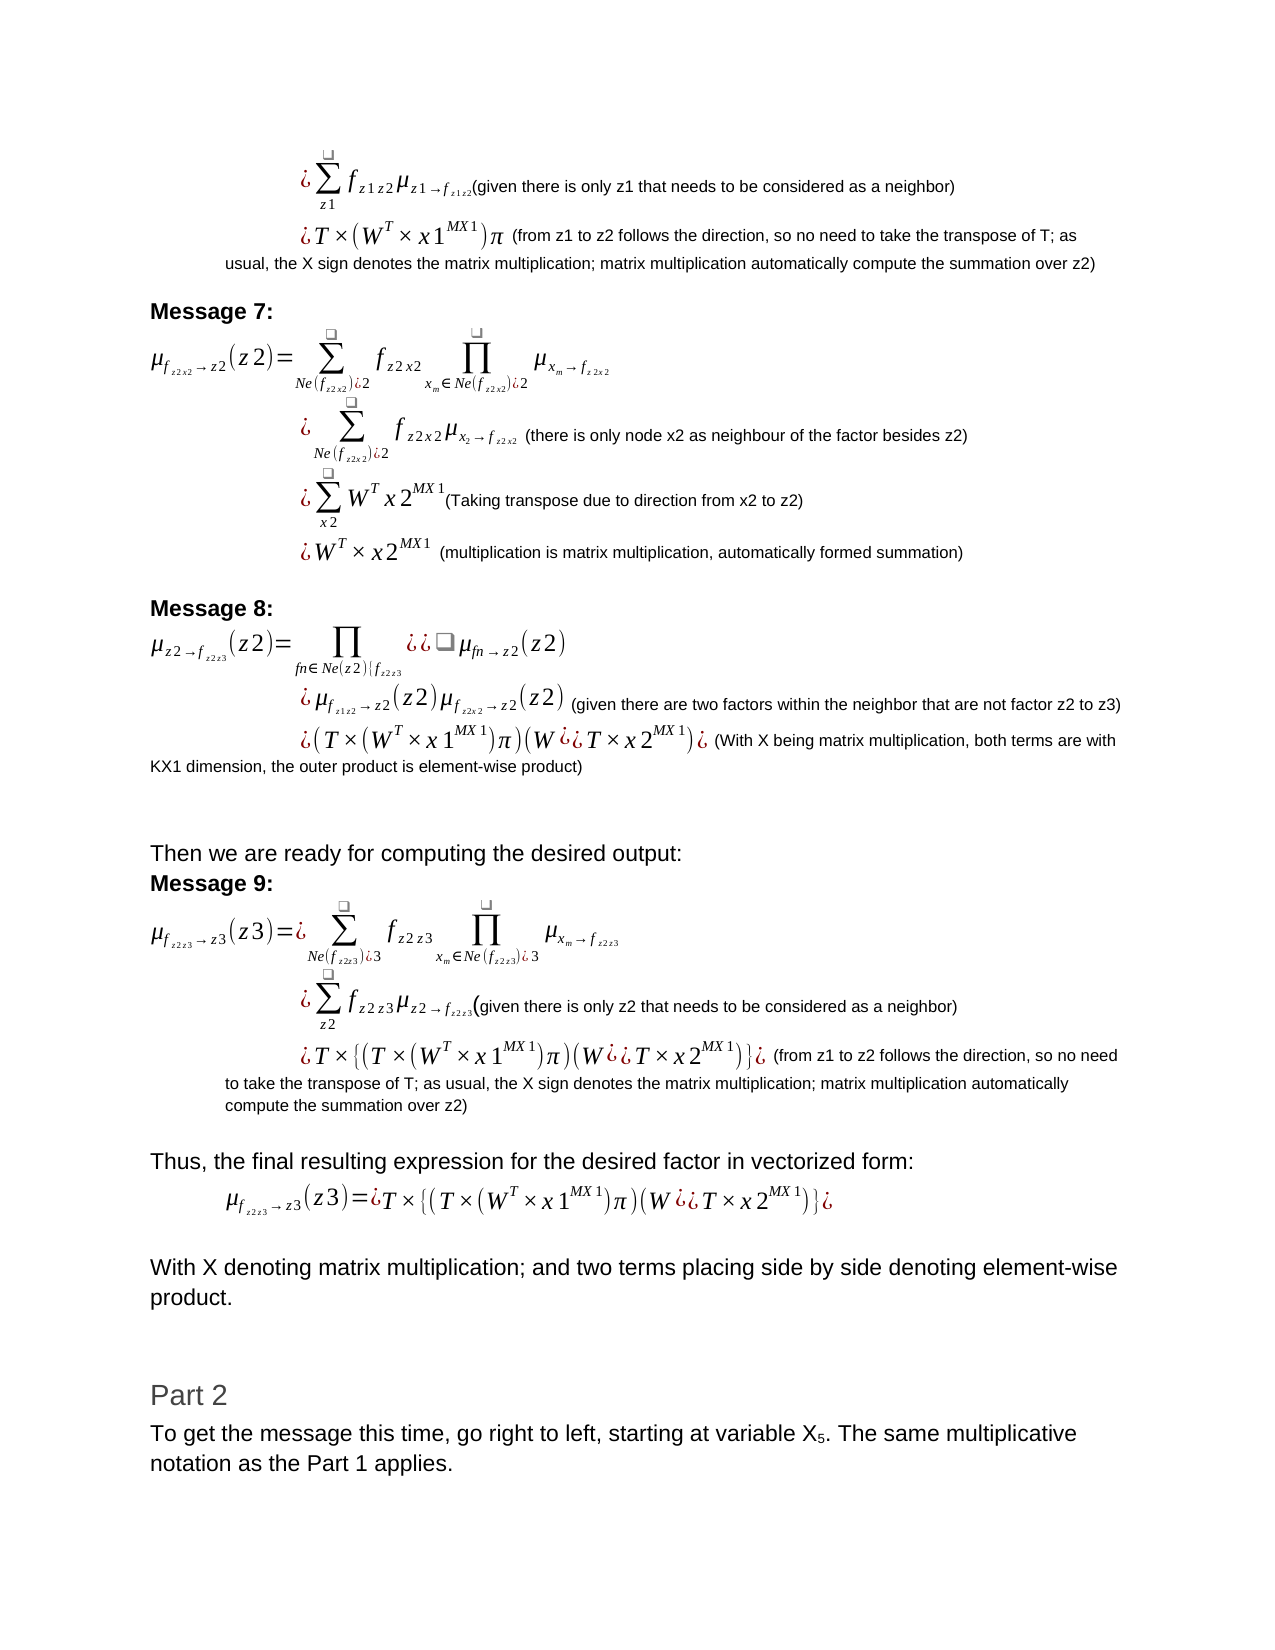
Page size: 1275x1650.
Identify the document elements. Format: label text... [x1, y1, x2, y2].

text Message 8: [150, 595, 1125, 621]
text (there is only node x2 as neighbour of the factor besides z2) [225, 398, 1125, 463]
text (Taking transpose due to direction from x2 to z2) [225, 468, 1125, 532]
text Thus, the final resulting expression for the desired factor in vectorized form: [150, 1148, 1125, 1174]
subtitle Part 2 [150, 1378, 1125, 1411]
text (from z1 to z2 follows the direction, so no need to take the transpose of T; as usual, the X sign denotes the matrix multiplication; matrix multiplication automatically compute the summation over z2) [225, 1038, 1125, 1115]
text Message 9: [150, 870, 1125, 896]
text Message 7: [150, 298, 1125, 324]
text (given there is only z2 that needs to be considered as a neighbor) [225, 970, 1125, 1033]
text Then we are ready for computing the desired output: [150, 839, 1125, 866]
text With X denoting matrix multiplication; and two terms placing side by side denoting element-wise product. [150, 1254, 1125, 1311]
text (given there are two factors within the neighbor that are not factor z2 to z3) [150, 682, 1125, 716]
text (from z1 to z2 follows the direction, so no need to take the transpose of T; as usual, the X sign denotes the matrix multiplication; matrix multiplication automatically compute the summation over z2) [225, 218, 1125, 273]
text (With X being matrix multiplication, both terms are with KX1 dimension, the outer product is element-wise product) [150, 721, 1125, 776]
text (multiplication is matrix multiplication, automatically formed summation) [225, 534, 1125, 568]
text (given there is only z1 that needs to be considered as a neighbor) [150, 150, 1125, 213]
text To get the message this time, go right to left, starting at variable X5. The same multiplicative notation as the Part 1 applies. [150, 1420, 1125, 1476]
